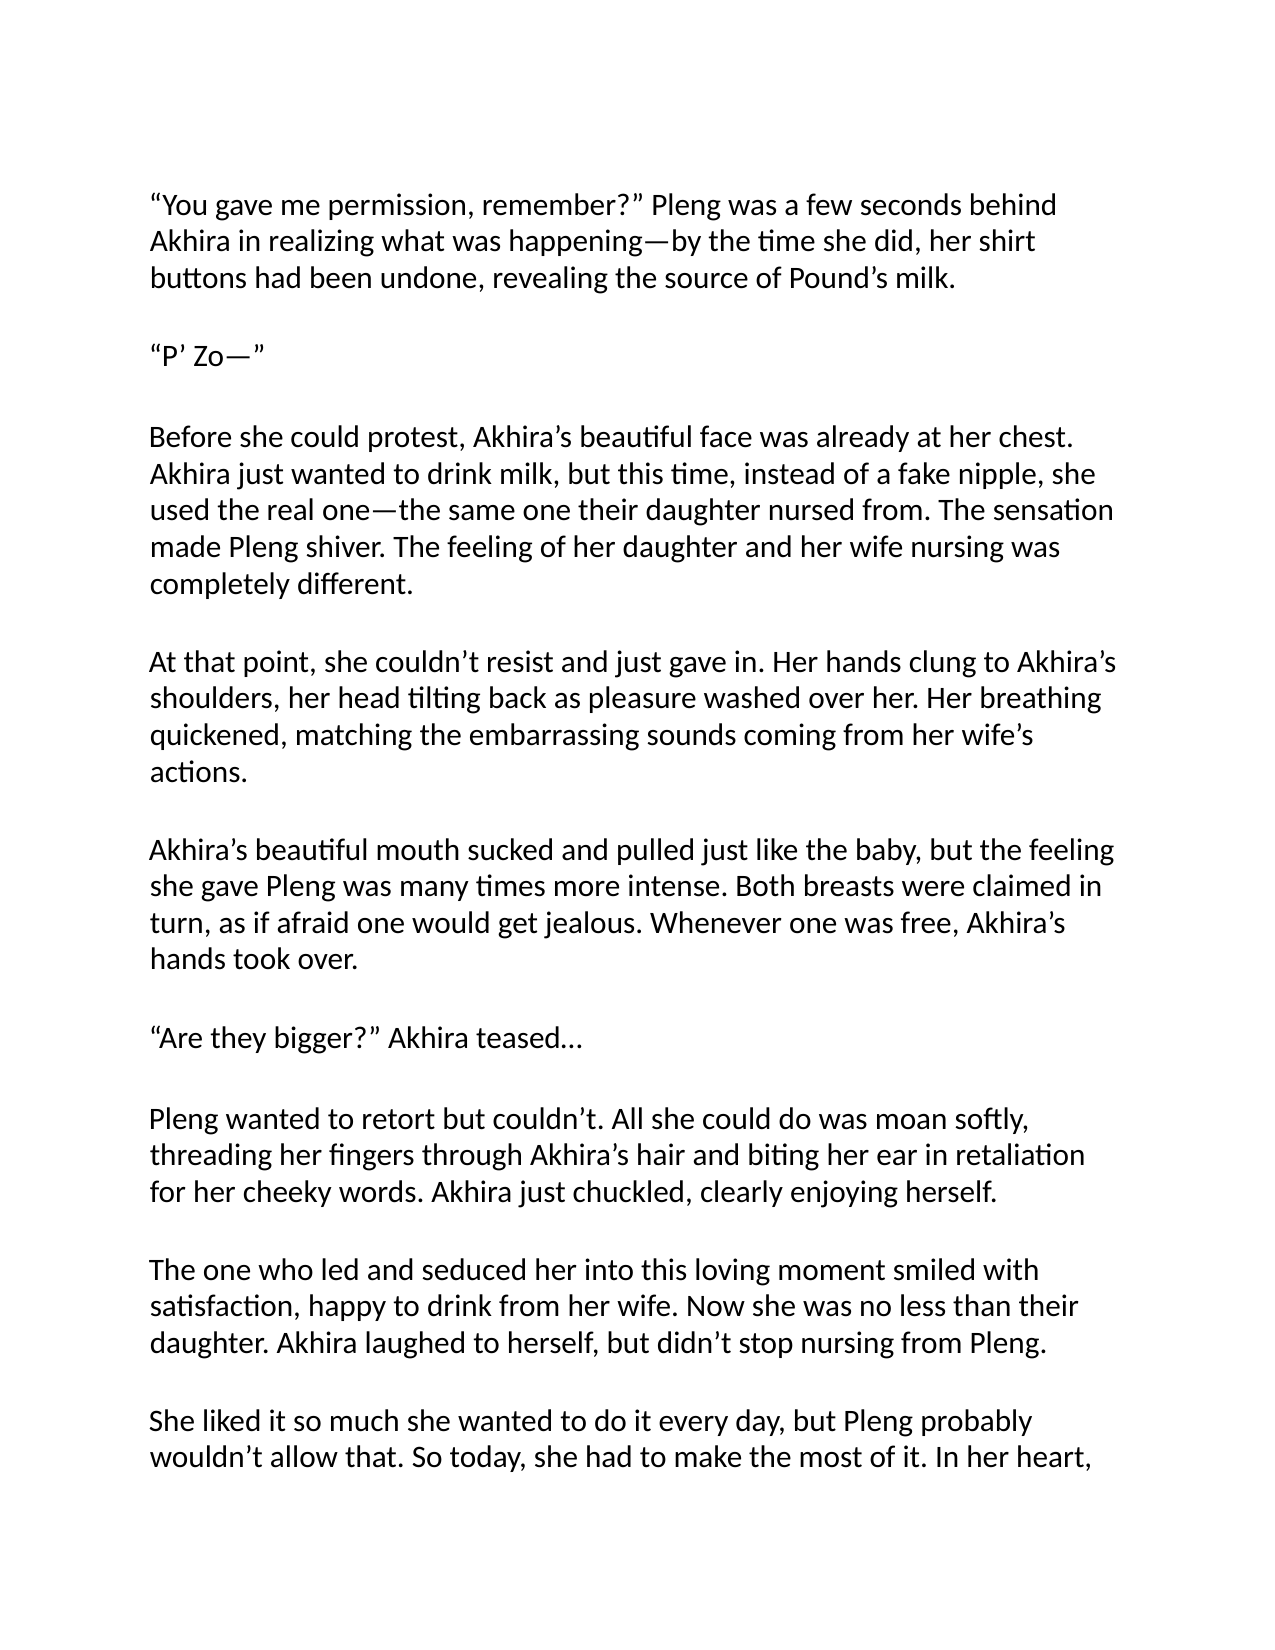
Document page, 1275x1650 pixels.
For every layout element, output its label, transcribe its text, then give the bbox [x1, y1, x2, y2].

text Akhira’s beautiful mouth sucked and pulled just like the baby, but the feeling she gave Pleng was many times more intense. Both breasts were claimed in turn, as if afraid one would get jealous. Whenever one was free, Akhira’s hands took over. [148, 831, 1125, 978]
text Pleng wanted to retort but couldn’t. All she could do was moan softly, threading her fingers through Akhira’s hair and biting her ear in retaliation for her cheeky words. Akhira just chuckled, clearly enjoying herself. [148, 1100, 1125, 1210]
text “You gave me permission, remember?” Pleng was a few seconds behind Akhira in realizing what was happening—by the time she did, her shirt buttons had been undone, revealing the source of Pound’s milk. [148, 186, 1125, 296]
text “Are they bigger?” Akhira teased… [148, 1019, 1125, 1055]
text Before she could protest, Akhira’s beautiful face was already at her chest. Akhira just wanted to drink milk, but this time, instead of a fake nipple, she used the real one—the same one their daughter nursed from. The sensation made Pleng shiver. The feeling of her daughter and her wife nursing was completely different. [148, 419, 1125, 602]
text The one who led and seduced her into this loving moment smiled with satisfaction, happy to drink from her wife. Now she was no less than their daughter. Akhira laughed to herself, but didn’t stop nursing from Pleng. [148, 1251, 1125, 1361]
text At that point, she couldn’t resist and just gave in. Her hands clung to Akhira’s shoulders, her head tilting back as pleasure washed over her. Her breathing quickened, matching the embarrassing sounds coming from her wife’s actions. [148, 643, 1125, 790]
text “P’ Zo—” [148, 337, 1125, 374]
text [148, 1402, 1125, 1476]
